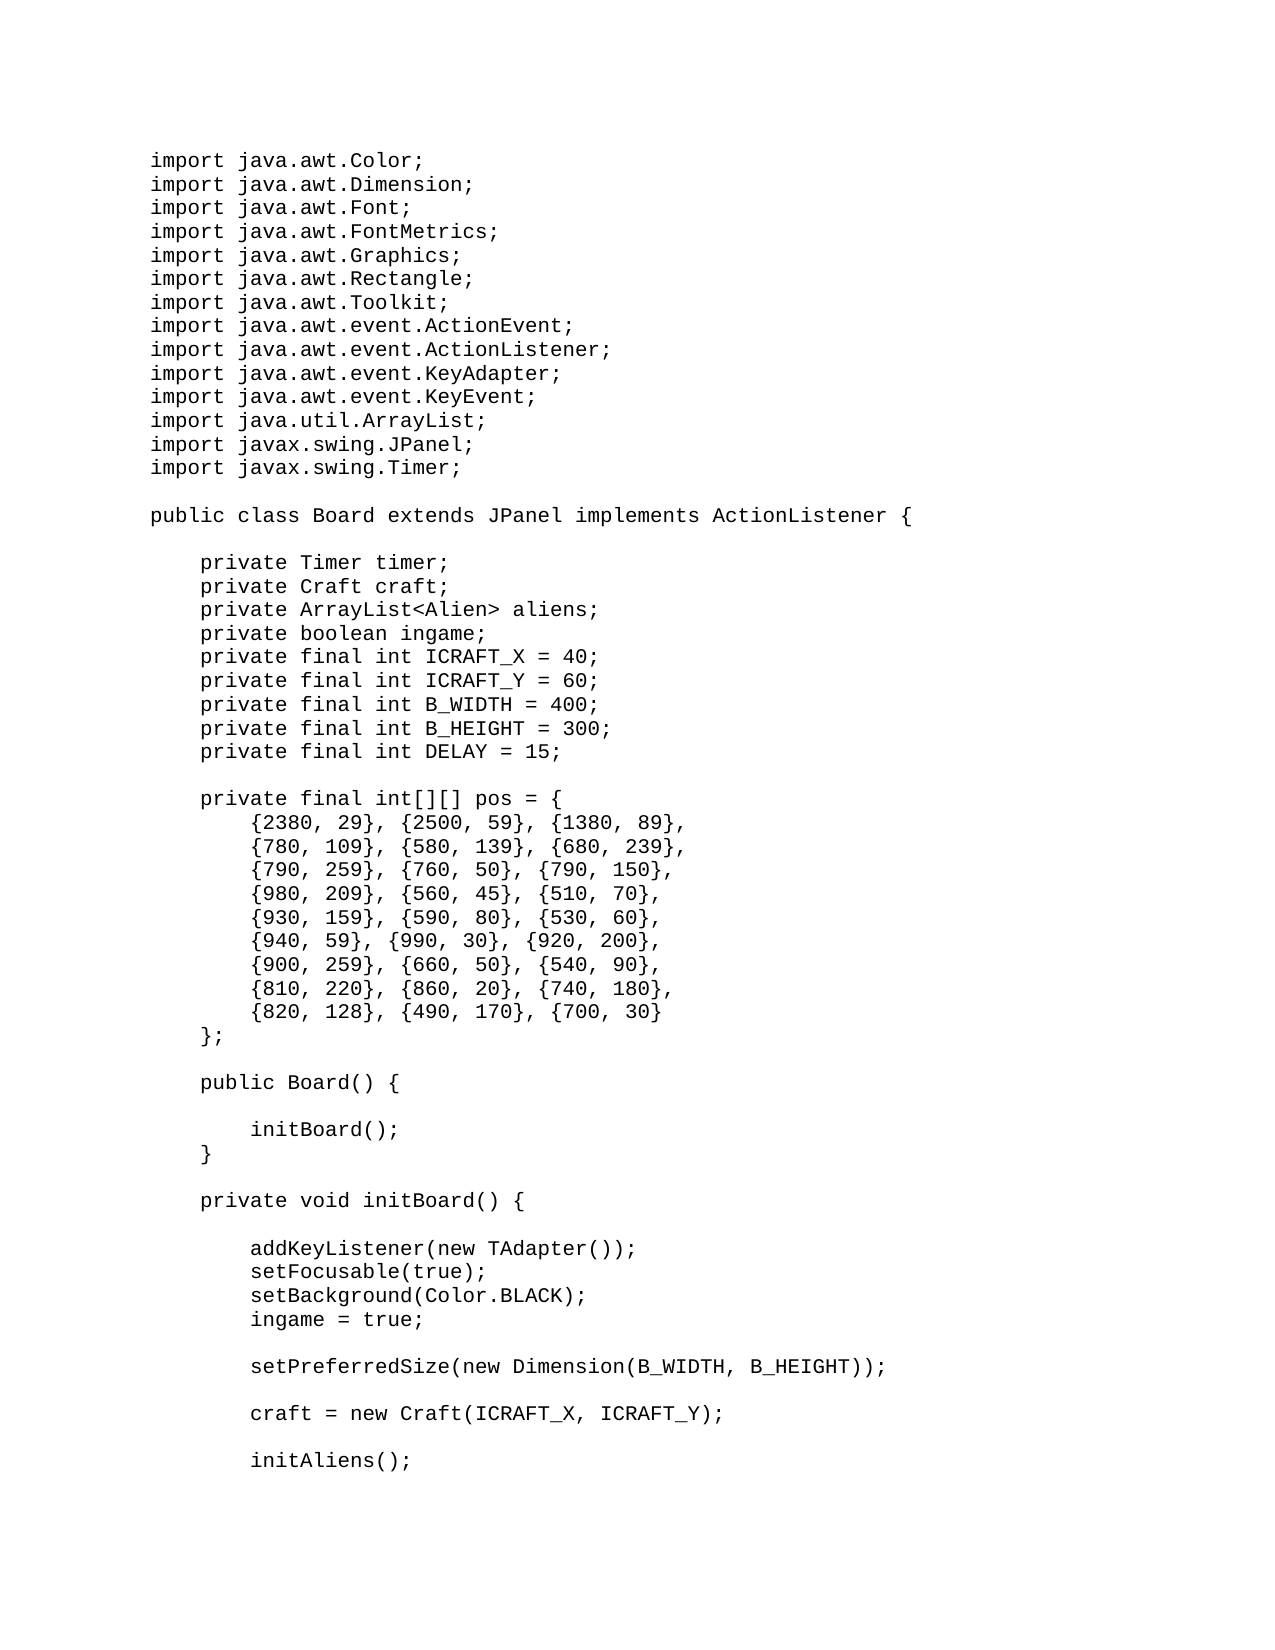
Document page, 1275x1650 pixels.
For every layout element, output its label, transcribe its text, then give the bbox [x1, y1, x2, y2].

text {980, 209}, {560, 45}, {510, 70}, [150, 883, 1125, 907]
text addKeyListener(new TAdapter()); [150, 1238, 1125, 1261]
text ingame = true; [150, 1309, 1125, 1332]
text import java.awt.event.ActionEvent; [150, 316, 1125, 339]
text {900, 259}, {660, 50}, {540, 90}, [150, 954, 1125, 978]
text import java.awt.Rectangle; [150, 268, 1125, 292]
text {820, 128}, {490, 170}, {700, 30} [150, 1001, 1125, 1025]
text initAliens(); [150, 1451, 1125, 1474]
text private final int[][] pos = { [150, 788, 1125, 812]
text private final int DELAY = 15; [150, 741, 1125, 765]
text private final int B_WIDTH = 400; [150, 694, 1125, 717]
text import java.awt.Toolkit; [150, 292, 1125, 316]
text public class Board extends JPanel implements ActionListener { [150, 505, 1125, 528]
text import java.awt.Dimension; [150, 174, 1125, 197]
text {810, 220}, {860, 20}, {740, 180}, [150, 978, 1125, 1001]
text private final int B_HEIGHT = 300; [150, 717, 1125, 741]
text import java.awt.Color; [150, 150, 1125, 174]
text private boolean ingame; [150, 623, 1125, 647]
text public Board() { [150, 1072, 1125, 1096]
text import java.util.ArrayList; [150, 410, 1125, 434]
text setPreferredSize(new Dimension(B_WIDTH, B_HEIGHT)); [150, 1356, 1125, 1379]
text import javax.swing.JPanel; [150, 434, 1125, 457]
text private final int ICRAFT_Y = 60; [150, 670, 1125, 694]
text setBackground(Color.BLACK); [150, 1285, 1125, 1309]
text } [150, 1143, 1125, 1167]
text {2380, 29}, {2500, 59}, {1380, 89}, [150, 812, 1125, 836]
text import java.awt.event.KeyAdapter; [150, 363, 1125, 386]
text setFocusable(true); [150, 1261, 1125, 1285]
text private final int ICRAFT_X = 40; [150, 647, 1125, 670]
text private void initBoard() { [150, 1190, 1125, 1214]
text import java.awt.event.KeyEvent; [150, 386, 1125, 410]
text {930, 159}, {590, 80}, {530, 60}, [150, 907, 1125, 930]
text {790, 259}, {760, 50}, {790, 150}, [150, 859, 1125, 883]
text }; [150, 1025, 1125, 1048]
text private ArrayList<Alien> aliens; [150, 599, 1125, 623]
text import java.awt.FontMetrics; [150, 221, 1125, 244]
text private Craft craft; [150, 576, 1125, 599]
text import java.awt.Font; [150, 197, 1125, 221]
text {780, 109}, {580, 139}, {680, 239}, [150, 836, 1125, 859]
text private Timer timer; [150, 552, 1125, 576]
text import java.awt.event.ActionListener; [150, 339, 1125, 363]
text import java.awt.Graphics; [150, 244, 1125, 268]
text {940, 59}, {990, 30}, {920, 200}, [150, 930, 1125, 954]
text craft = new Craft(ICRAFT_X, ICRAFT_Y); [150, 1403, 1125, 1427]
text import javax.swing.Timer; [150, 457, 1125, 481]
text initBoard(); [150, 1119, 1125, 1143]
